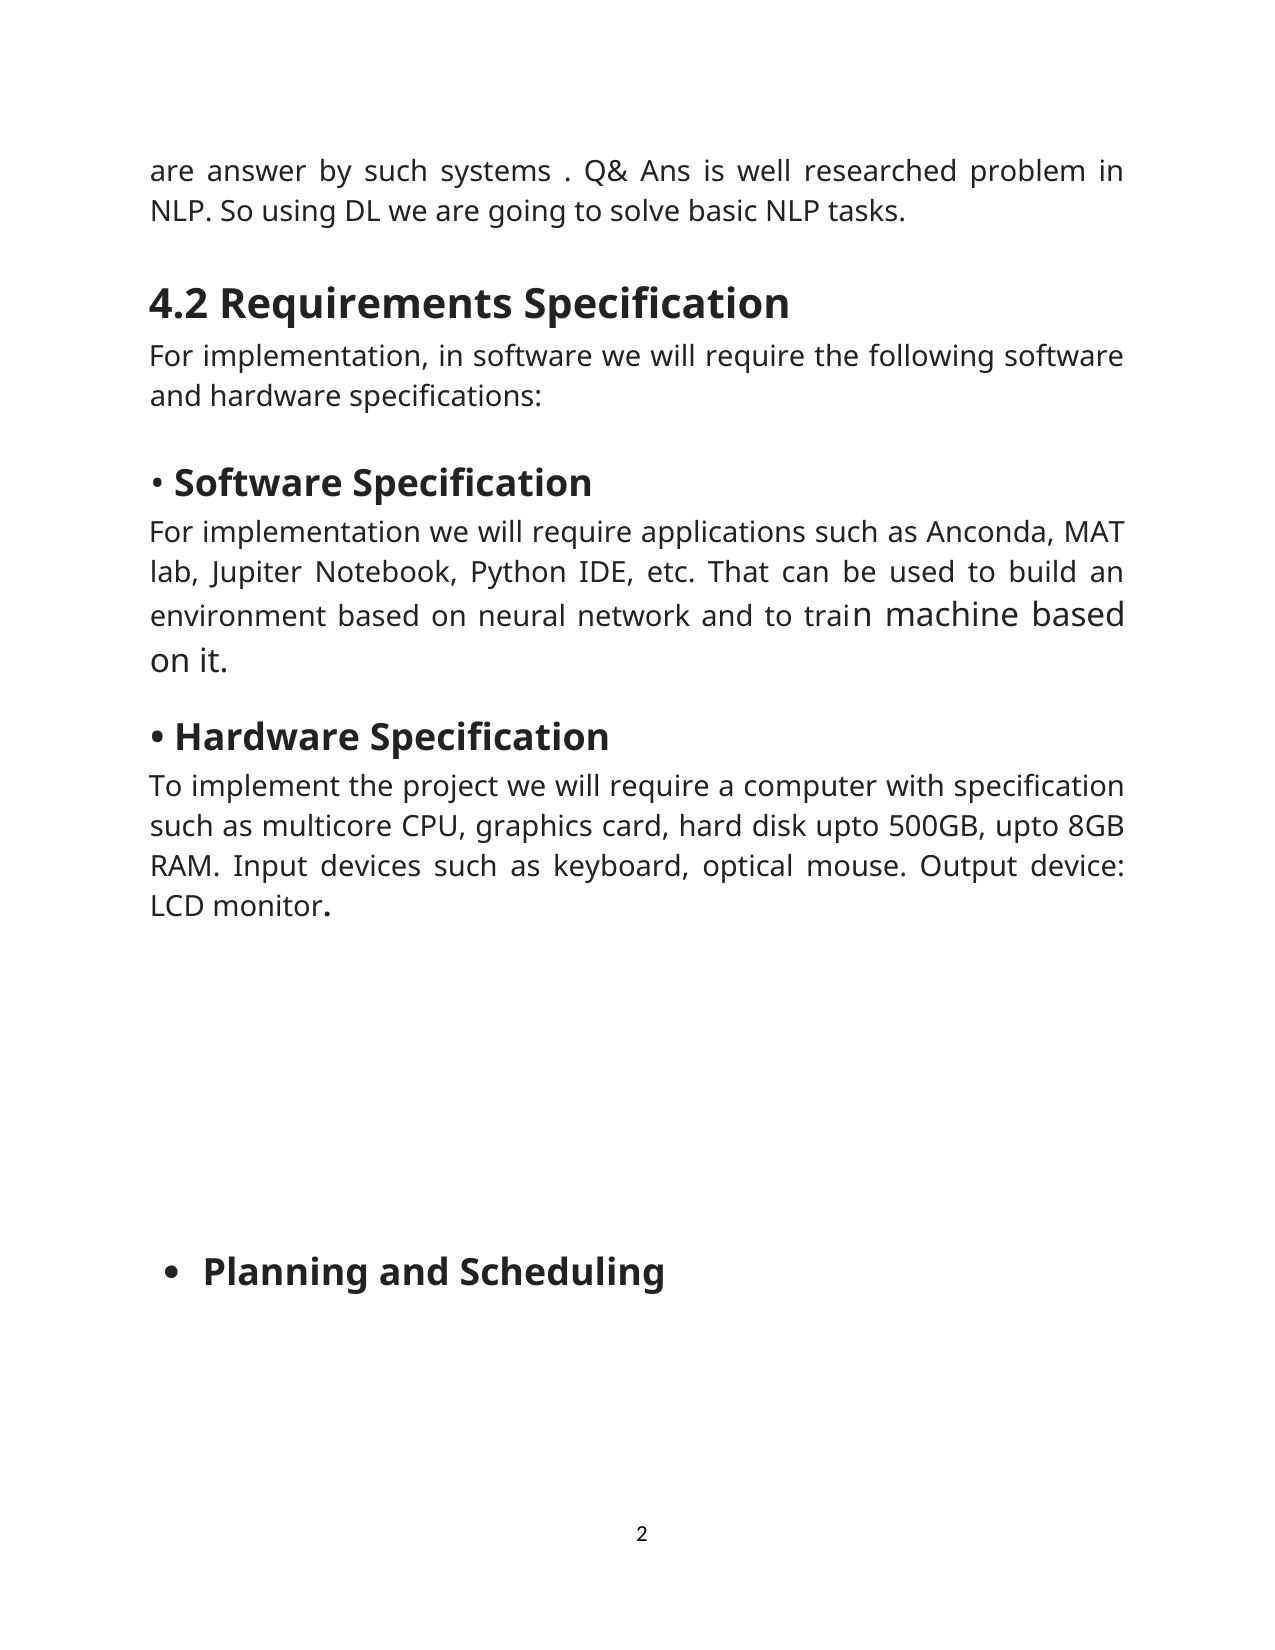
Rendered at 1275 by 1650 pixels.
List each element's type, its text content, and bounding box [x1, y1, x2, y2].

text 4.2 Requirements Specification [148, 274, 1133, 331]
text For implementation we will require applications such as Anconda, MAT lab, Jupiter Notebook, Python IDE, etc. That can be used to build an environment based on neural network and to train machine based on it. [148, 512, 1126, 682]
subtitle • Software Specification [150, 456, 1133, 507]
text For implementation, in software we will require the following software and hardware specifications: [148, 336, 1126, 415]
subtitle Planning and Scheduling [165, 1246, 1133, 1297]
text To implement the project we will require a computer with specification such as multicore CPU, graphics card, hard disk upto 500GB, upto 8GB RAM. Input devices such as keyboard, optical mouse. Output device: LCD monitor. [148, 766, 1126, 924]
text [148, 150, 1126, 229]
subtitle • Hardware Specification [150, 711, 1133, 762]
